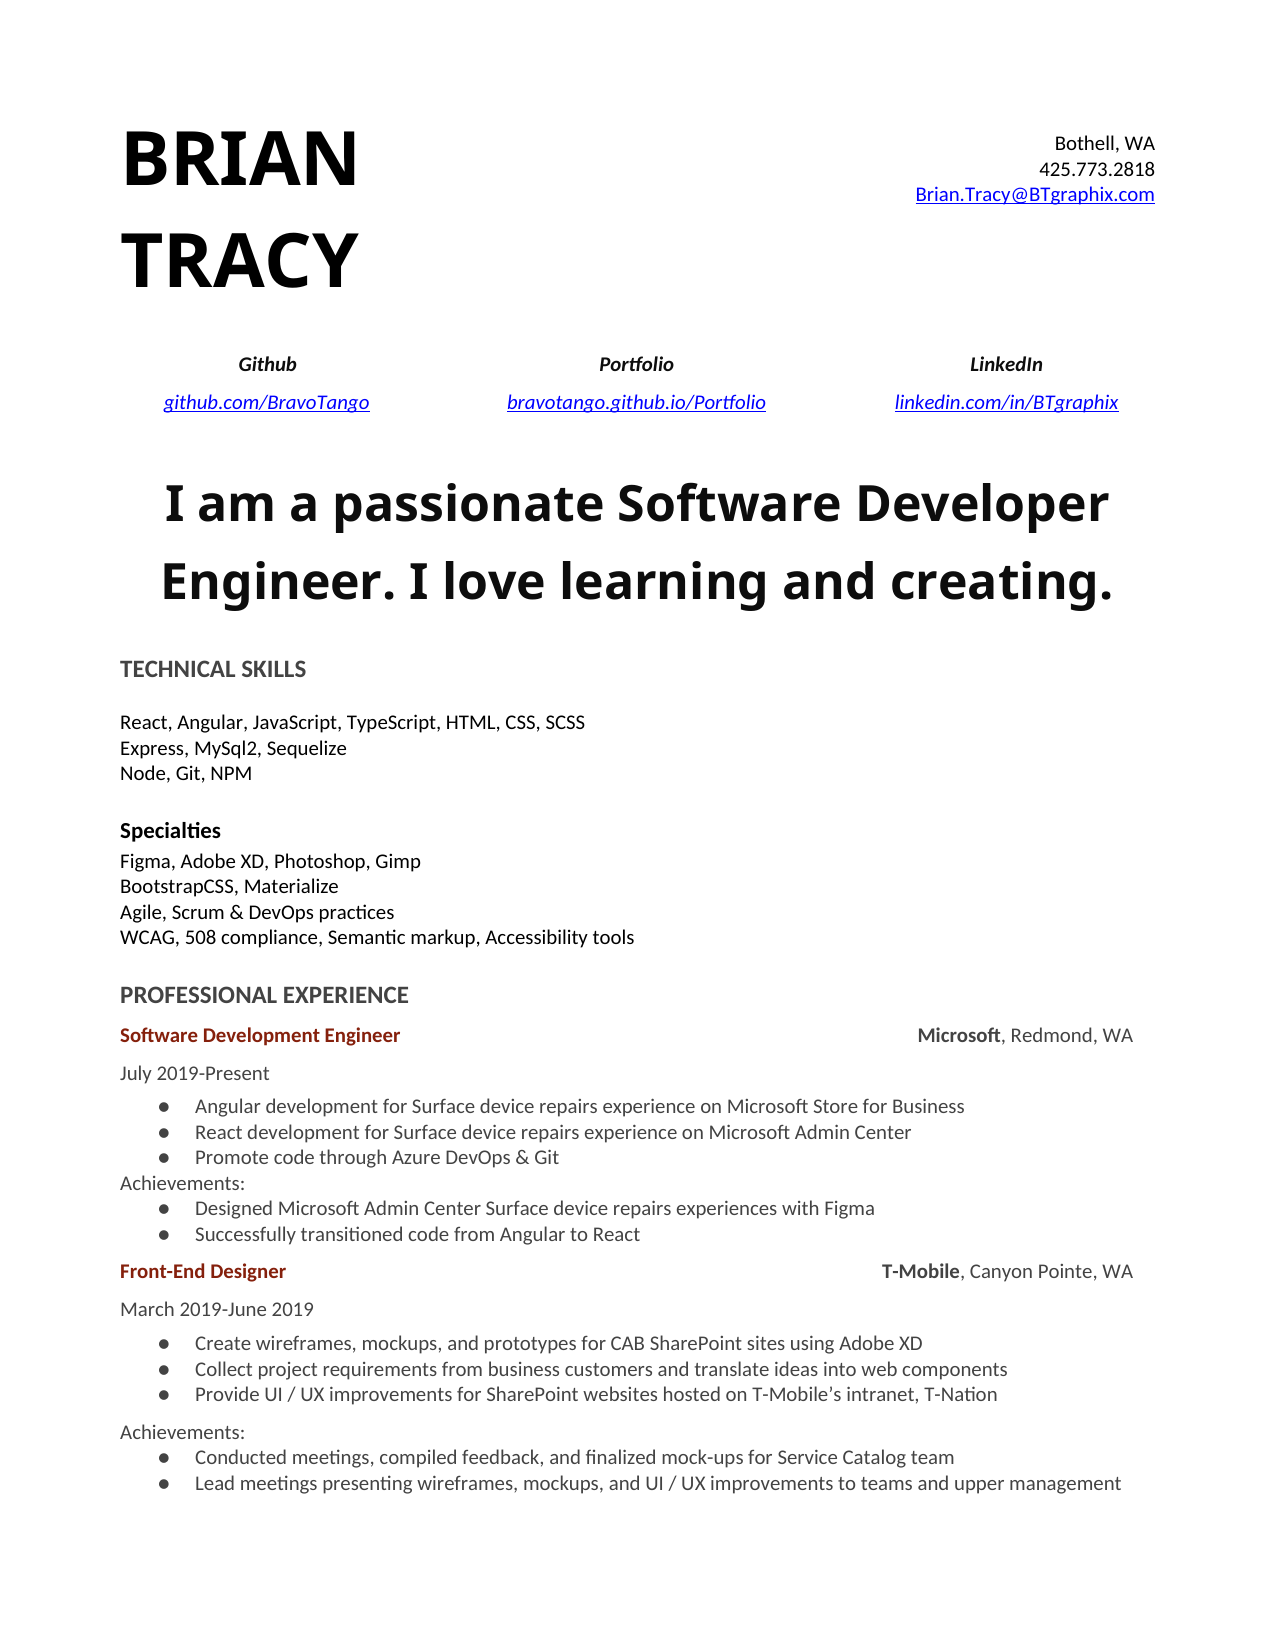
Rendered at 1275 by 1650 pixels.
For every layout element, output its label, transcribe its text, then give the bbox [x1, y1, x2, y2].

subtitle Software Development Engineer Microsoft, Redmond, WA [120, 1022, 1155, 1047]
subtitle Agile, Scrum & DevOps practices [120, 899, 1155, 924]
subtitle WCAG, 508 compliance, Semantic markup, Accessibility tools [120, 924, 1155, 950]
subtitle Front-End Designer T-Mobile, Canyon Pointe, WA [120, 1259, 1155, 1284]
subtitle July 2019-Present [120, 1060, 1155, 1085]
text Achievements: [120, 1170, 1155, 1195]
list Angular development for Surface device repairs experience on Microsoft Store for Business [157, 1094, 1155, 1119]
text github.com/BravoTango [135, 389, 400, 414]
subtitle PROFESSIONAL EXPERIENCE [120, 979, 1155, 1009]
text 425.773.2818 [675, 156, 1155, 181]
text Bothell, WA [675, 130, 1155, 156]
text I am a passionate Software Developer Engineer. I love learning and creating. [120, 468, 1155, 614]
subtitle TECHNICAL SKILLS [120, 654, 1155, 684]
list Conducted meetings, compiled feedback, and finalized mock-ups for Service Catalog team [157, 1444, 1155, 1470]
text bravotango.github.io/Portfolio [505, 389, 770, 414]
text Brian.Tracy@BTgraphix.com [675, 181, 1155, 207]
text Portfolio [505, 351, 770, 376]
subtitle React, Angular, JavaScript, TypeScript, HTML, CSS, SCSS [120, 709, 1155, 735]
text Github [135, 351, 400, 376]
subtitle Express, MySql2, Sequelize [120, 735, 1155, 760]
text BRIAN TRACY [120, 105, 600, 309]
list Designed Microsoft Admin Center Surface device repairs experiences with Figma [157, 1195, 1155, 1221]
list Successfully transitioned code from Angular to React [157, 1221, 1155, 1246]
subtitle March 2019-June 2019 [120, 1297, 1155, 1322]
subtitle Node, Git, NPM [120, 760, 1155, 786]
list Provide UI / UX improvements for SharePoint websites hosted on T-Mobile’s intranet, T-Nation [157, 1381, 1155, 1407]
subtitle BootstrapCSS, Materialize [120, 874, 1155, 899]
text Achievements: [120, 1419, 1155, 1444]
text LinkedIn [875, 351, 1140, 376]
list Lead meetings presenting wireframes, mockups, and UI / UX improvements to teams and upper management [157, 1470, 1155, 1495]
text linkedin.com/in/BTgraphix [875, 389, 1140, 414]
list Promote code through Azure DevOps & Git [157, 1144, 1155, 1170]
subtitle Figma, Adobe XD, Photoshop, Gimp [120, 848, 1155, 874]
text Specialties [120, 816, 1155, 844]
list React development for Surface device repairs experience on Microsoft Admin Center [157, 1119, 1155, 1144]
list Collect project requirements from business customers and translate ideas into web components [157, 1356, 1155, 1381]
list Create wireframes, mockups, and prototypes for CAB SharePoint sites using Adobe XD [157, 1330, 1155, 1356]
